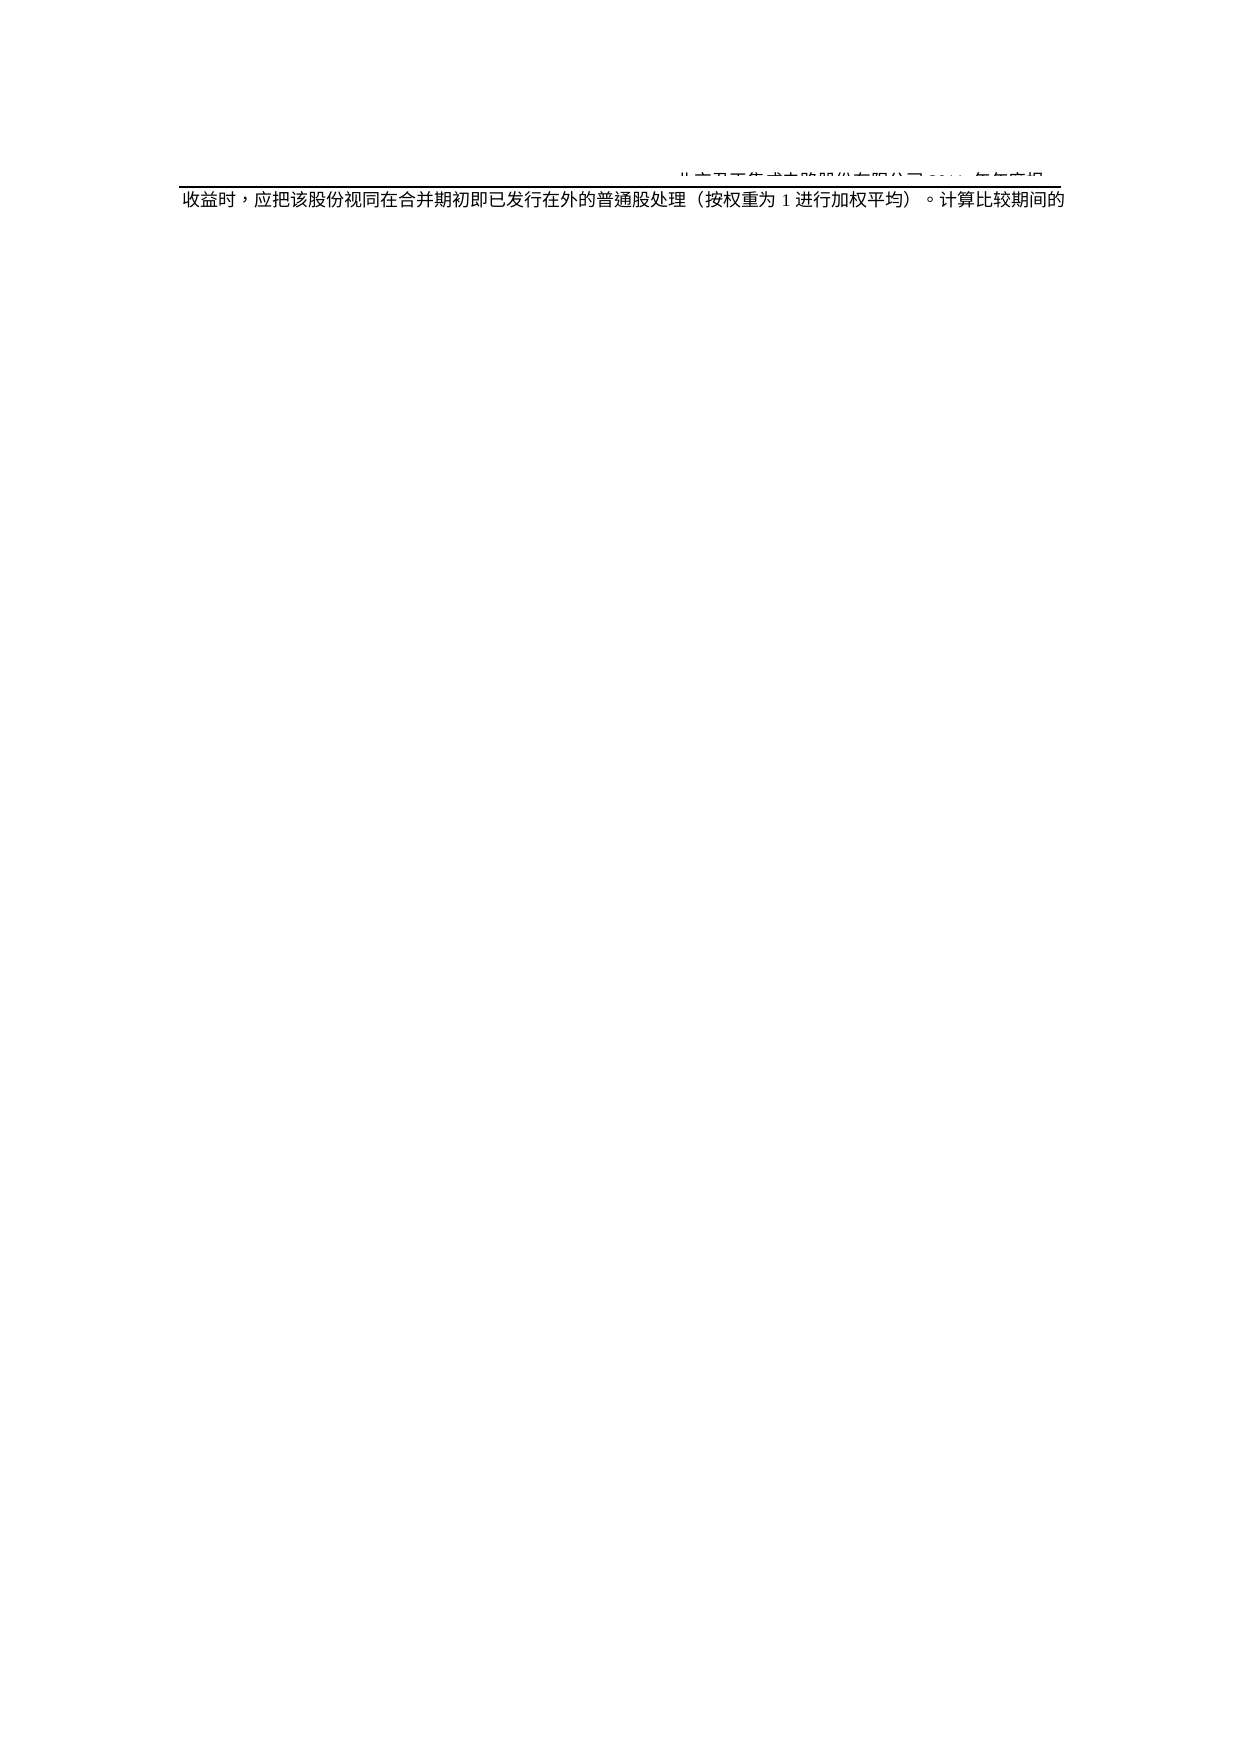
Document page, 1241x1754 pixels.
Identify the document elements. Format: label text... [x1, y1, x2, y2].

text 收益时，应把该股份视同在合并期初即已发行在外的普通股处理（按权重为 1 进行加权平均）。计算比较期间的 [182, 187, 1080, 212]
